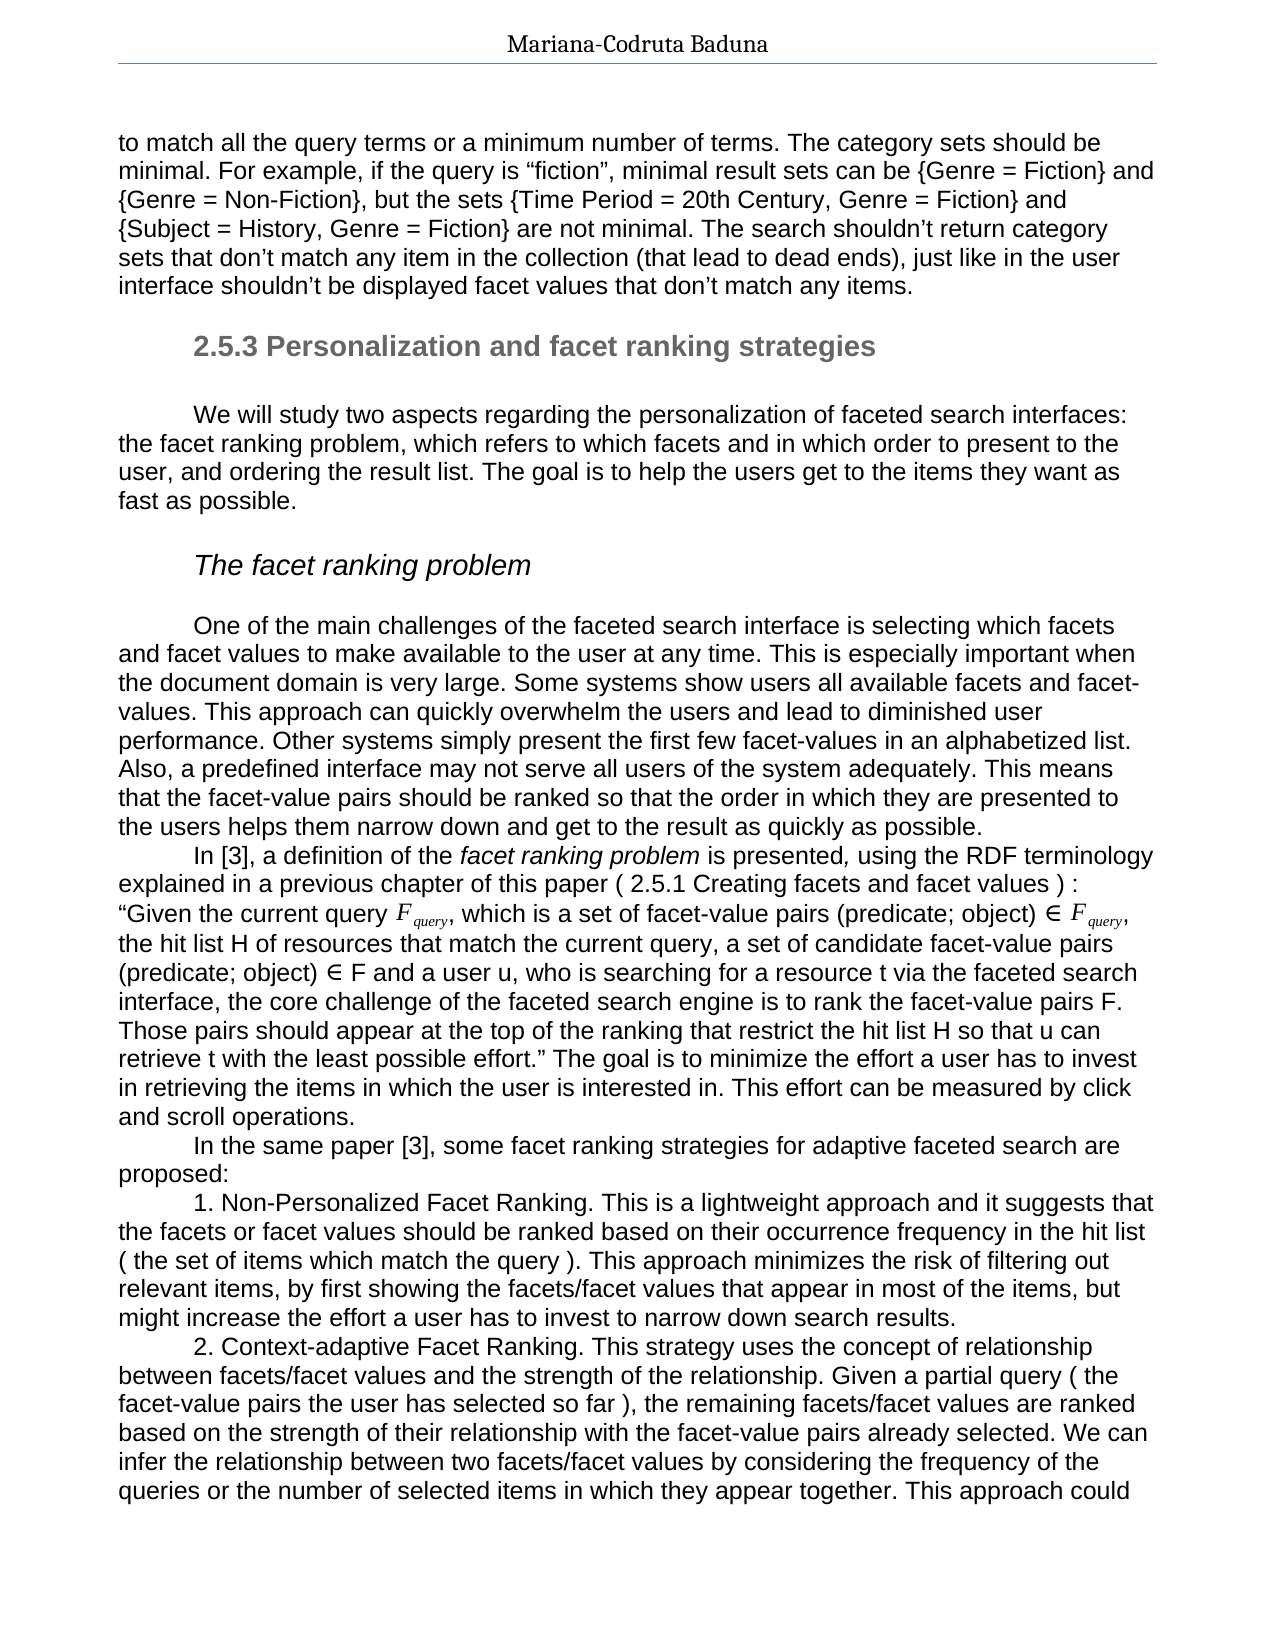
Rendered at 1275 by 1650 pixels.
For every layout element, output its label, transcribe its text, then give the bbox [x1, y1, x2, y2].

text 1. Non-Personalized Facet Ranking. This is a lightweight approach and it suggests that the facets or facet values should be ranked based on their occurrence frequency in the hit list ( the set of items which match the query ). This approach minimizes the risk of filtering out relevant items, by first showing the facets/facet values that appear in most of the items, but might increase the effort a user has to invest to narrow down search results. [118, 1188, 1157, 1332]
text One of the main challenges of the faceted search interface is selecting which facets and facet values to make available to the user at any time. This is especially important when the document domain is very large. Some systems show users all available facets and facet-values. This approach can quickly overwhelm the users and lead to diminished user performance. Other systems simply present the ﬁrst few facet-values in an alphabetized list. Also, a predeﬁned interface may not serve all users of the system adequately. This means that the facet-value pairs should be ranked so that the order in which they are presented to the users helps them narrow down and get to the result as quickly as possible. [118, 611, 1157, 841]
subtitle 2.5.3 Personalization and facet ranking strategies [193, 329, 1032, 363]
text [118, 127, 1157, 300]
text In the same paper [3], some facet ranking strategies for adaptive faceted search are proposed: [118, 1131, 1157, 1188]
text In [3], a definition of the facet ranking problem is presented, using the RDF terminology explained in a previous chapter of this paper ( 2.5.1 Creating facets and facet values ) : “Given the current query , which is a set of facet-value pairs (predicate; object) , the hit list H of resources that match the current query, a set of candidate facet-value pairs (predicate; object) F and a user u, who is searching for a resource t via the faceted search interface, the core challenge of the faceted search engine is to rank the facet-value pairs F. Those pairs should appear at the top of the ranking that restrict the hit list H so that u can retrieve t with the least possible effort.” The goal is to minimize the effort a user has to invest in retrieving the items in which the user is interested in. This effort can be measured by click and scroll operations. [118, 841, 1157, 1131]
text We will study two aspects regarding the personalization of faceted search interfaces: the facet ranking problem, which refers to which facets and in which order to present to the user, and ordering the result list. The goal is to help the users get to the items they want as fast as possible. [118, 400, 1157, 515]
text The facet ranking problem [118, 548, 1157, 582]
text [118, 1332, 1157, 1504]
